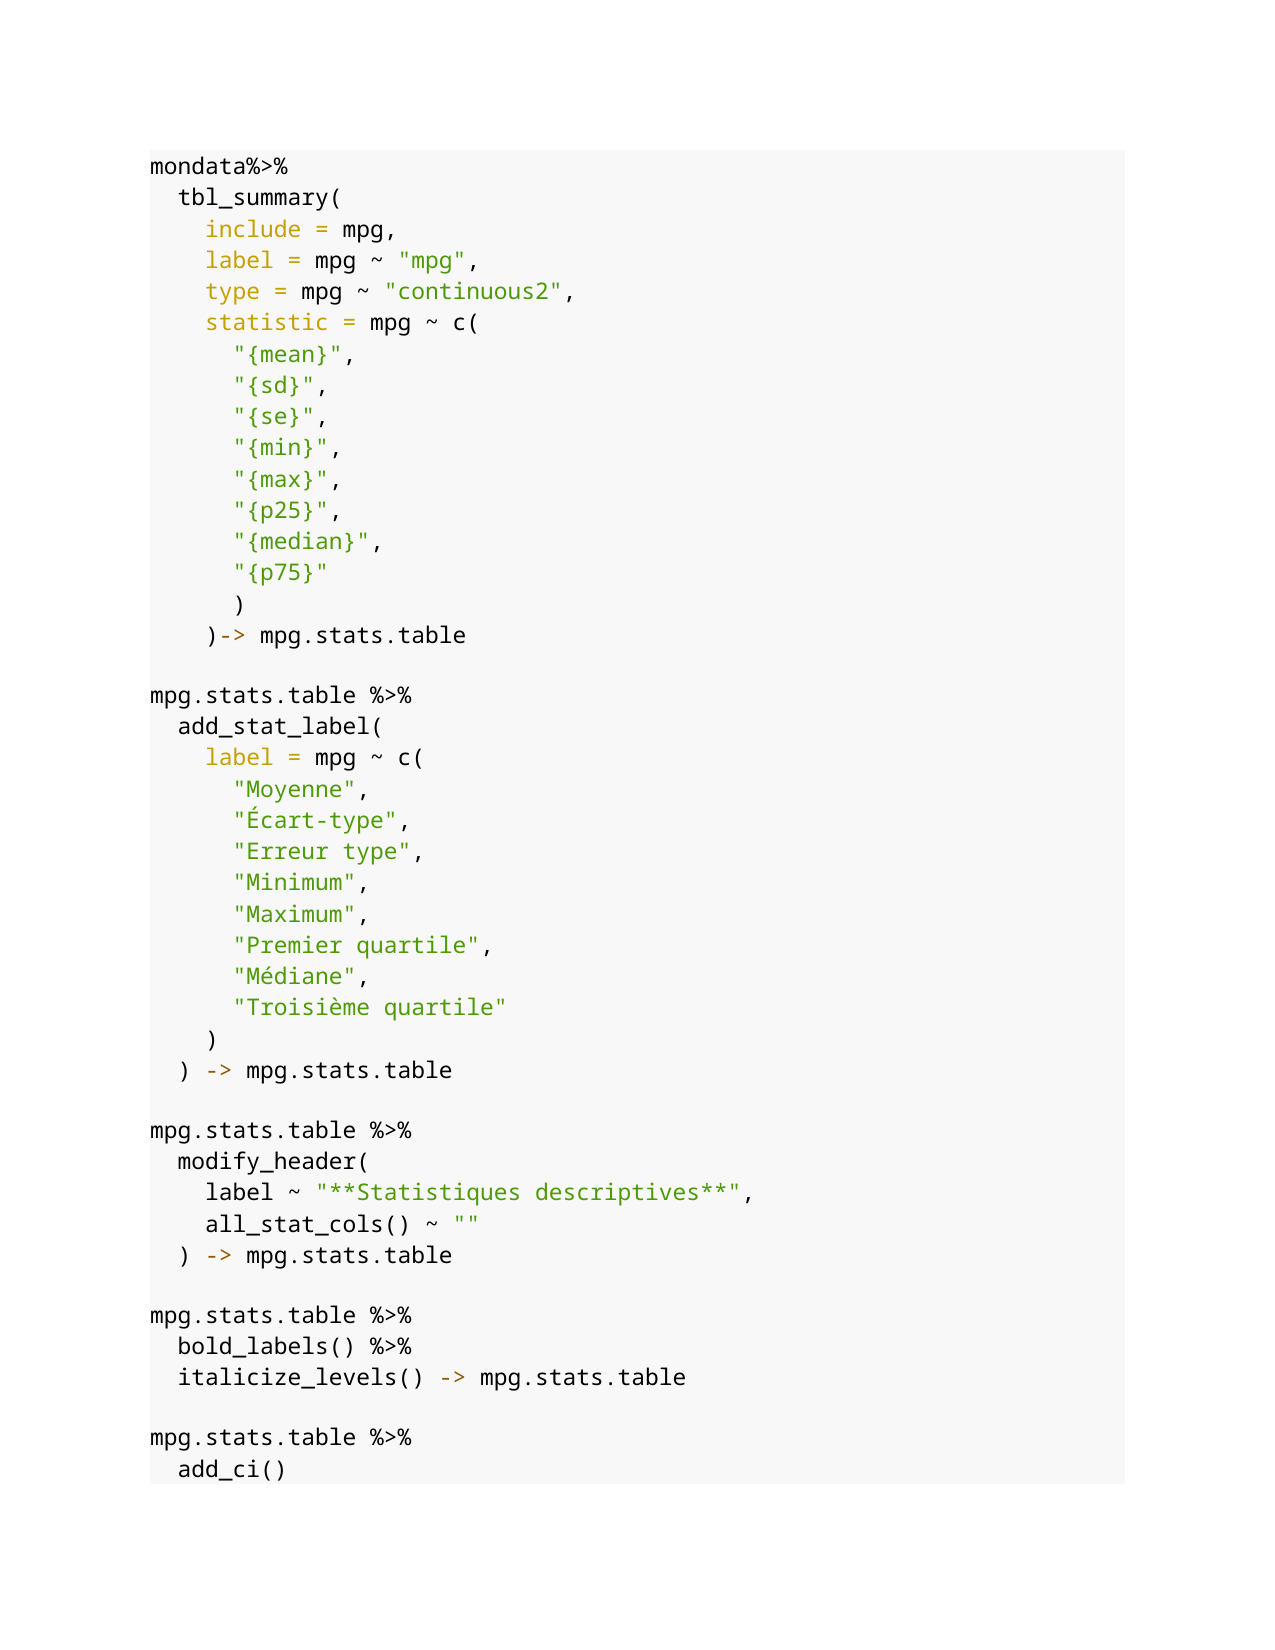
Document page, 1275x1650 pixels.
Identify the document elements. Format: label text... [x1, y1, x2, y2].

text mondata%>% tbl_summary( include = mpg, label = mpg ~ "mpg", type = mpg ~ "continuous2", statistic = mpg ~ c( "{mean}", "{sd}", "{se}", "{min}", "{max}", "{p25}", "{median}", "{p75}" ) )-> mpg.stats.table mpg.stats.table %>% add_stat_label( label = mpg ~ c( "Moyenne", "Écart-type", "Erreur type", "Minimum", "Maximum", "Premier quartile", "Médiane", "Troisième quartile" ) ) -> mpg.stats.table mpg.stats.table %>% modify_header( label ~ "**Statistiques descriptives**", all_stat_cols() ~ "" ) -> mpg.stats.table mpg.stats.table %>% bold_labels() %>% italicize_levels() -> mpg.stats.table mpg.stats.table %>% add_ci() [150, 150, 1125, 1484]
